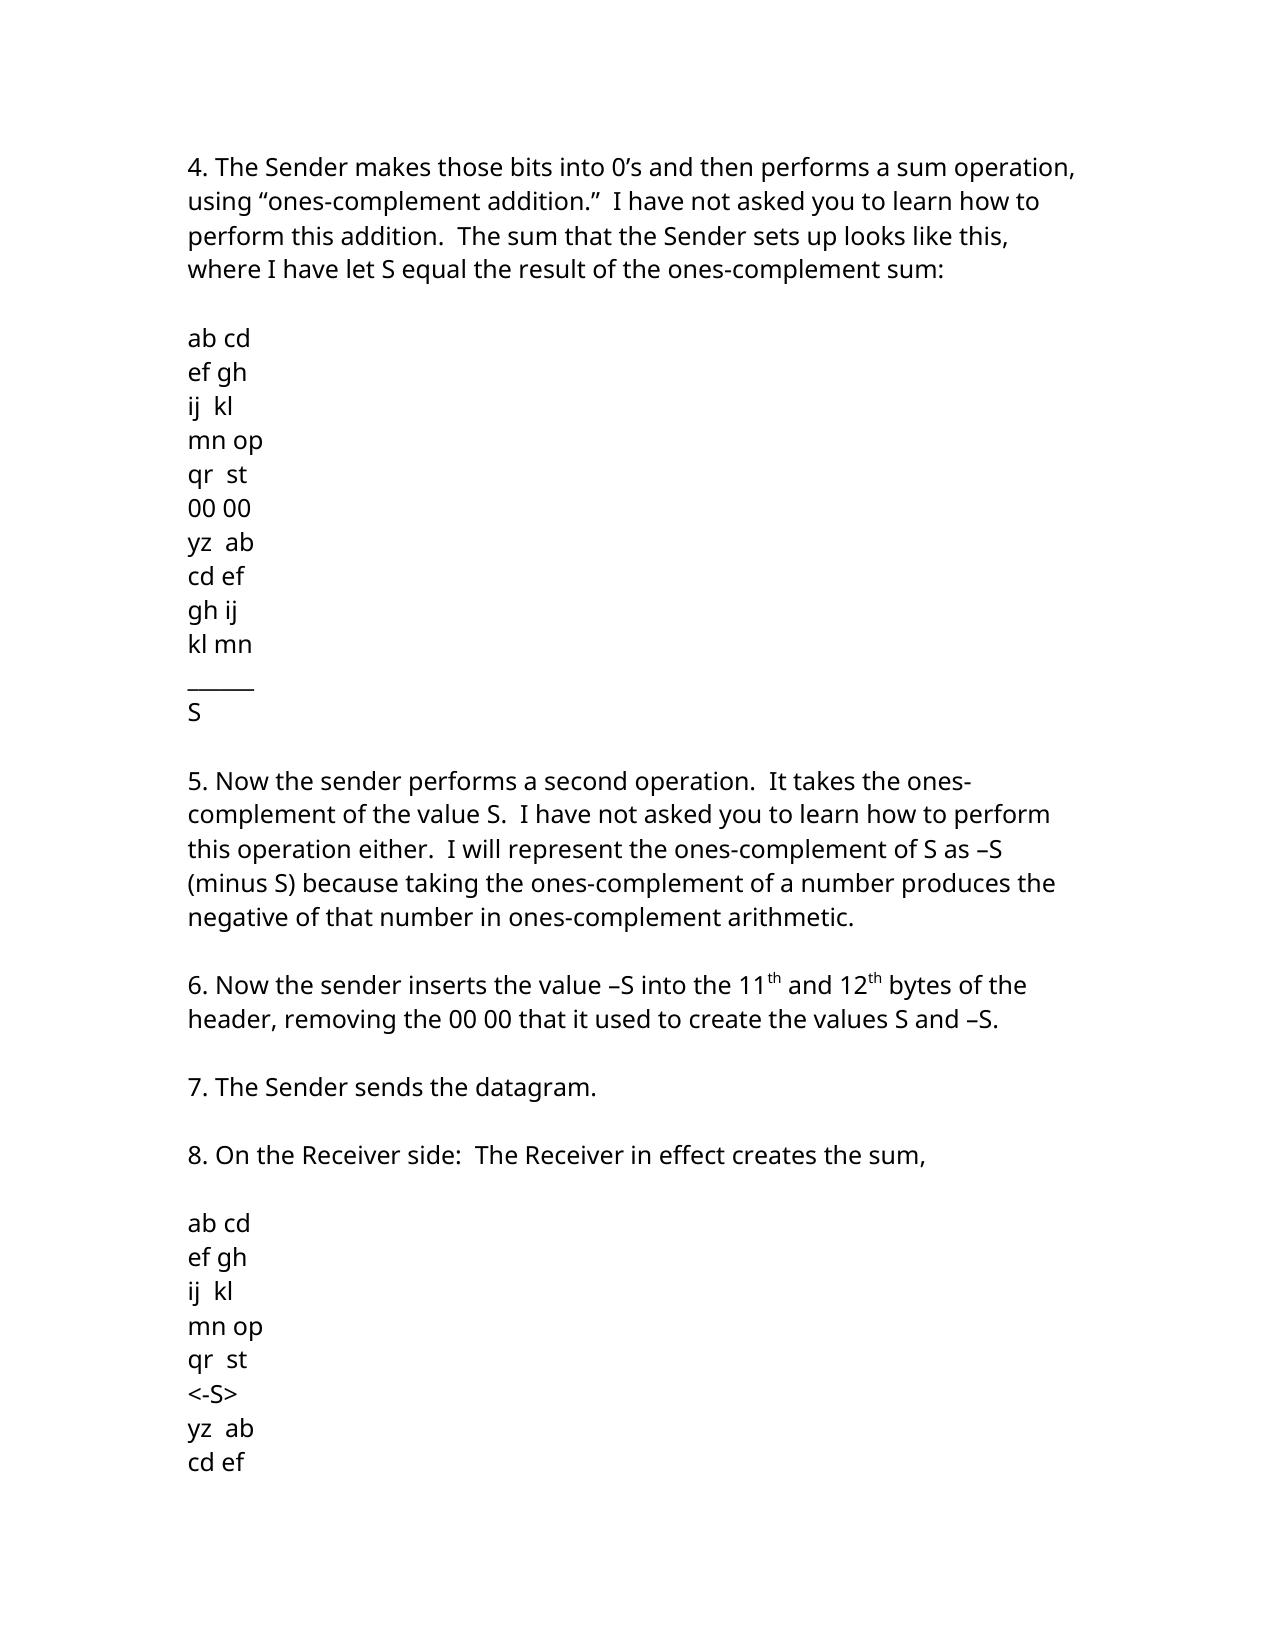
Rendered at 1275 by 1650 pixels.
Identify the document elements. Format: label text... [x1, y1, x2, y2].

text 4. The Sender makes those bits into 0’s and then performs a sum operation, using “ones-complement addition.” I have not asked you to learn how to perform this addition. The sum that the Sender sets up looks like this, where I have let S equal the result of the ones-complement sum: [187, 150, 1087, 286]
text yz ab [187, 525, 1087, 559]
text ef gh [187, 354, 1087, 388]
text 00 00 [187, 491, 1087, 525]
text ij kl [187, 388, 1087, 422]
text mn op [187, 1308, 1087, 1342]
text <-S> [187, 1376, 1087, 1410]
text yz ab [187, 1410, 1087, 1444]
text S [187, 695, 1087, 729]
text ef gh [187, 1240, 1087, 1274]
text kl mn [187, 627, 1087, 661]
text cd ef [187, 1444, 1087, 1478]
text qr st [187, 457, 1087, 491]
text 5. Now the sender performs a second operation. It takes the ones-complement of the value S. I have not asked you to learn how to perform this operation either. I will represent the ones-complement of S as –S (minus S) because taking the ones-complement of a number produces the negative of that number in ones-complement arithmetic. [187, 763, 1087, 933]
text cd ef [187, 559, 1087, 593]
text ab cd [187, 320, 1087, 354]
text ______ [187, 661, 1087, 695]
text 6. Now the sender inserts the value –S into the 11th and 12th bytes of the header, removing the 00 00 that it used to create the values S and –S. [187, 967, 1087, 1036]
text 7. The Sender sends the datagram. [187, 1070, 1087, 1104]
text ab cd [187, 1206, 1087, 1240]
text 8. On the Receiver side: The Receiver in effect creates the sum, [187, 1138, 1087, 1172]
text gh ij [187, 593, 1087, 627]
text ij kl [187, 1274, 1087, 1308]
text mn op [187, 422, 1087, 457]
text qr st [187, 1342, 1087, 1376]
